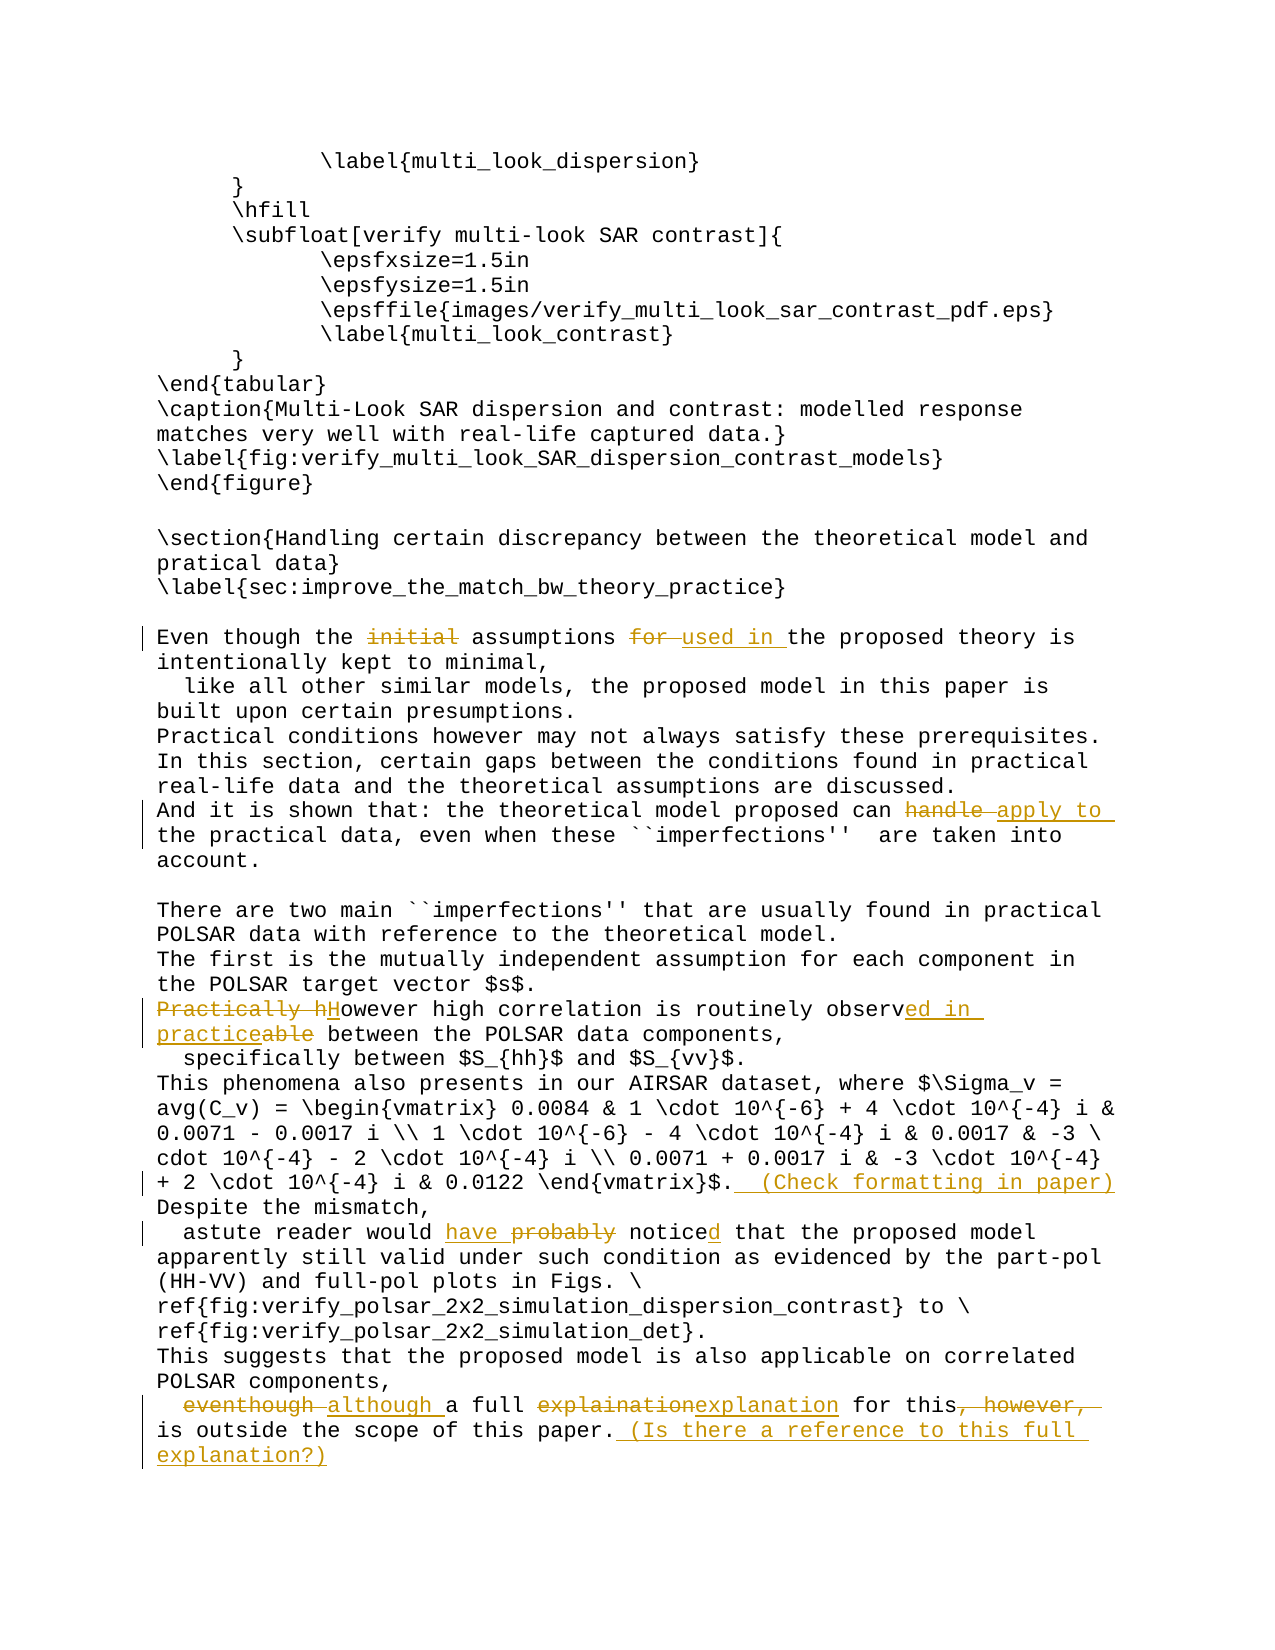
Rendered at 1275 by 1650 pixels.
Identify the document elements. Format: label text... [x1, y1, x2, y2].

text \section{Handling certain discrepancy between the theoretical model and pratical data} [156, 527, 1118, 576]
text The first is the mutually independent assumption for each component in the POLSAR target vector $s$. [156, 948, 1118, 998]
text There are two main ``imperfections'' that are usually found in practical POLSAR data with reference to the theoretical model. [156, 899, 1118, 948]
text } [156, 348, 1118, 373]
text \end{tabular} [156, 373, 1118, 398]
text Despite the mismatch, [156, 1196, 1118, 1221]
text \caption{Multi-Look SAR dispersion and contrast: modelled response matches very well with real-life captured data.} [156, 398, 1118, 447]
text \hfill [156, 199, 1118, 224]
text \epsfxsize=1.5in [156, 249, 1118, 274]
text \end{figure} [156, 472, 1118, 497]
text \epsfysize=1.5in [156, 274, 1118, 299]
text And it is shown that: the theoretical model proposed can the practical data, even when these ``imperfections'' are taken into account. [156, 799, 1118, 874]
text a full for thisis outside the scope of this paper. [156, 1394, 1118, 1469]
text astute reader would notice that the proposed model apparently still valid under such condition as evidenced by the part-pol (HH-VV) and full-pol plots in Figs. \ref{fig:verify_polsar_2x2_simulation_dispersion_contrast} to \ref{fig:verify_polsar_2x2_simulation_det}. [156, 1221, 1118, 1345]
text Practical conditions however may not always satisfy these prerequisites. [156, 725, 1118, 750]
text In this section, certain gaps between the conditions found in practical real-life data and the theoretical assumptions are discussed. [156, 750, 1118, 799]
text \label{sec:improve_the_match_bw_theory_practice} [156, 576, 1118, 601]
text } [156, 175, 1118, 199]
text owever high correlation is routinely observ between the POLSAR data components, [156, 998, 1118, 1047]
text \subfloat[verify multi-look SAR contrast]{ [156, 224, 1118, 249]
text \label{multi_look_dispersion} [156, 150, 1118, 175]
text This phenomena also presents in our AIRSAR dataset, where $\Sigma_v = avg(C_v) = \begin{vmatrix} 0.0084 & 1 \cdot 10^{-6} + 4 \cdot 10^{-4} i & 0.0071 - 0.0017 i \\ 1 \cdot 10^{-6} - 4 \cdot 10^{-4} i & 0.0017 & -3 \cdot 10^{-4} - 2 \cdot 10^{-4} i \\ 0.0071 + 0.0017 i & -3 \cdot 10^{-4} + 2 \cdot 10^{-4} i & 0.0122 \end{vmatrix}$. [156, 1072, 1118, 1196]
text \label{fig:verify_multi_look_SAR_dispersion_contrast_models} [156, 447, 1118, 472]
text Even though the assumptions the proposed theory is intentionally kept to minimal, [156, 626, 1118, 676]
text This suggests that the proposed model is also applicable on correlated POLSAR components, [156, 1345, 1118, 1394]
text \label{multi_look_contrast} [156, 323, 1118, 348]
text specifically between $S_{hh}$ and $S_{vv}$. [156, 1047, 1118, 1072]
text like all other similar models, the proposed model in this paper is built upon certain presumptions. [156, 676, 1118, 725]
text \epsffile{images/verify_multi_look_sar_contrast_pdf.eps} [156, 299, 1118, 323]
